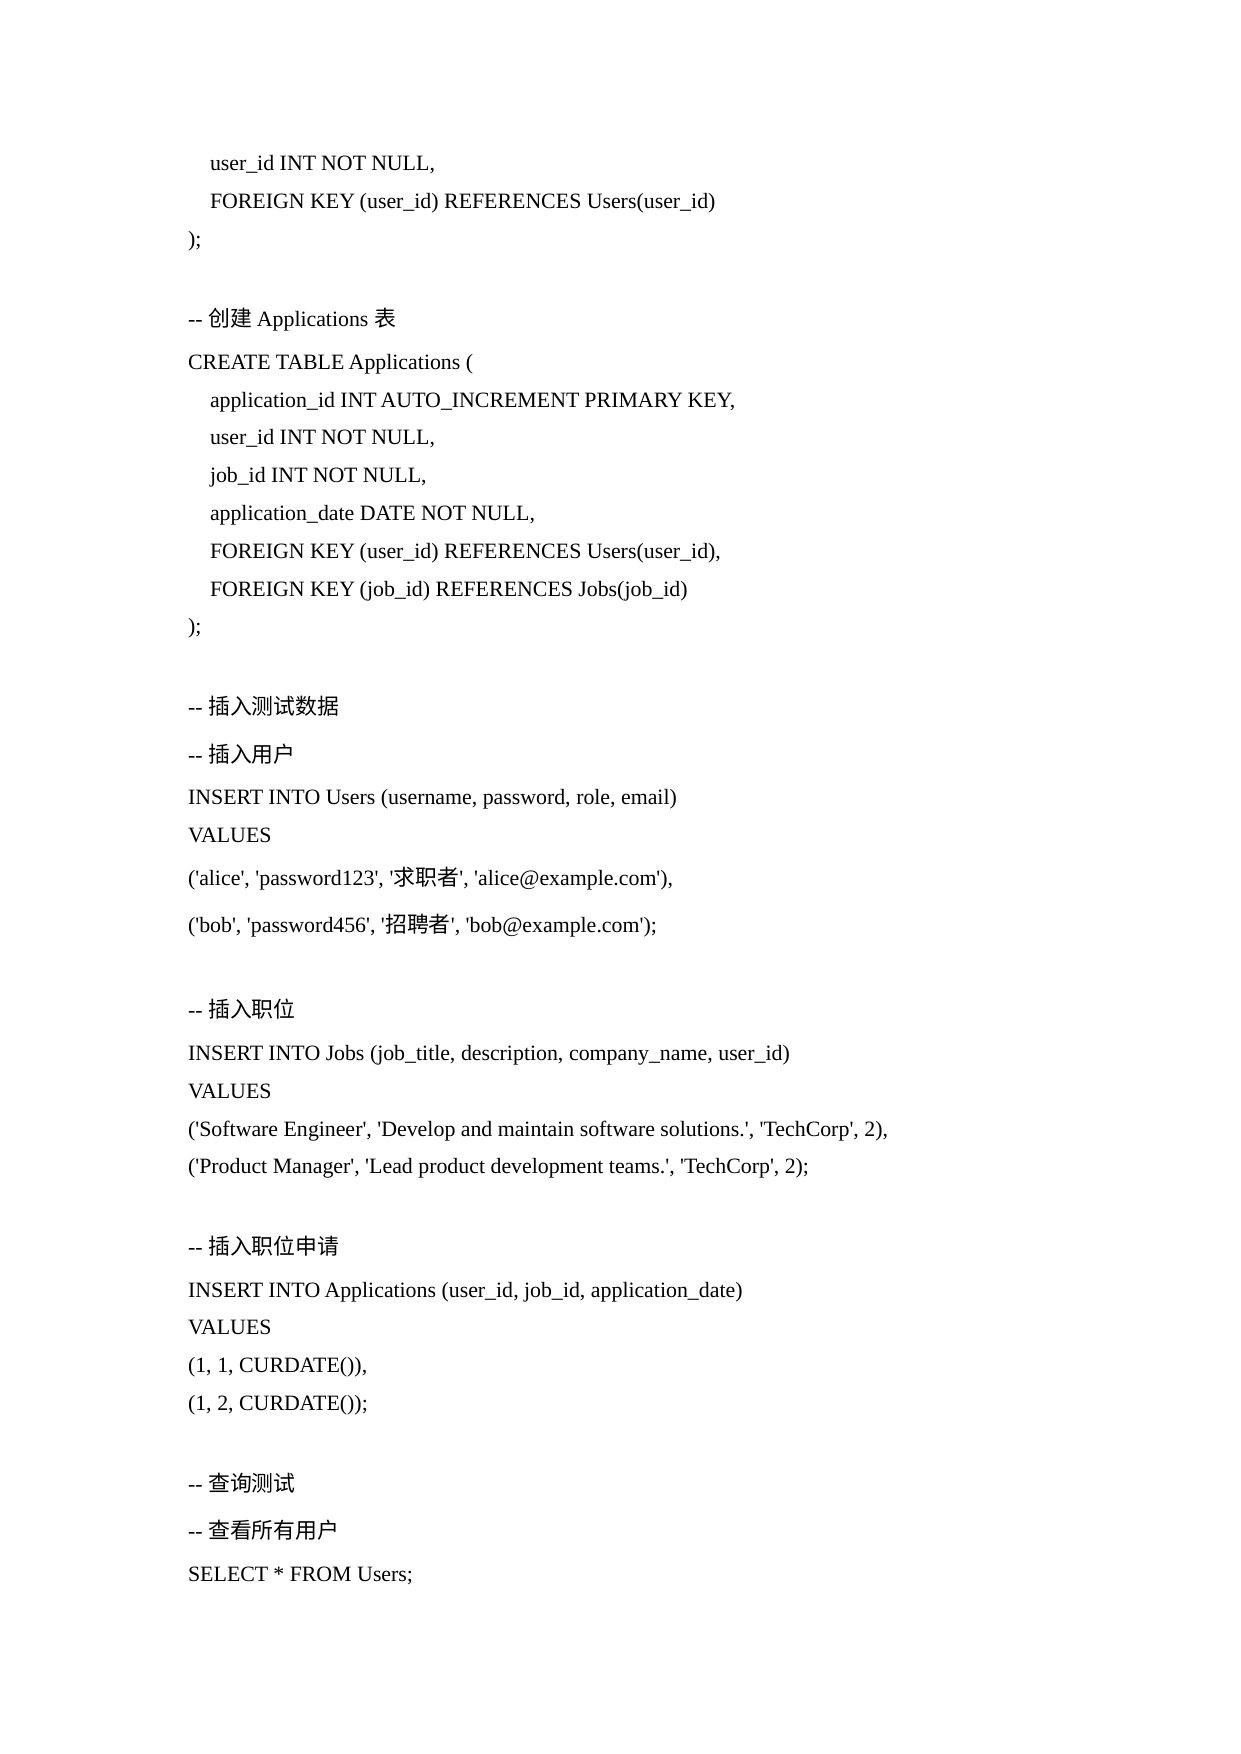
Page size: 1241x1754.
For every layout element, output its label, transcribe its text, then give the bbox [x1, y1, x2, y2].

text INSERT INTO Applications (user_id, job_id, application_date) [188, 1277, 1052, 1302]
text job_id INT NOT NULL, [188, 462, 1052, 487]
text FOREIGN KEY (job_id) REFERENCES Jobs(job_id) [188, 576, 1052, 601]
text application_id INT AUTO_INCREMENT PRIMARY KEY, [188, 387, 1052, 412]
text (1, 1, CURDATE()), [188, 1352, 1052, 1377]
text ('bob', 'password456', '招聘者', 'bob@example.com'); [188, 907, 1052, 939]
text user_id INT NOT NULL, [188, 150, 1052, 175]
text -- 插入职位 [188, 992, 1052, 1024]
text user_id INT NOT NULL, [188, 424, 1052, 449]
text -- 插入职位申请 [188, 1229, 1052, 1261]
text FOREIGN KEY (user_id) REFERENCES Users(user_id), [188, 538, 1052, 563]
text VALUES [188, 1314, 1052, 1339]
text -- 插入用户 [188, 737, 1052, 768]
text ('Product Manager', 'Lead product development teams.', 'TechCorp', 2); [188, 1153, 1052, 1179]
text ('alice', 'password123', '求职者', 'alice@example.com'), [188, 860, 1052, 891]
text SELECT * FROM Users; [188, 1561, 1052, 1586]
text ); [188, 226, 1052, 251]
text application_date DATE NOT NULL, [188, 500, 1052, 525]
text VALUES [188, 822, 1052, 847]
text FOREIGN KEY (user_id) REFERENCES Users(user_id) [188, 188, 1052, 213]
text ('Software Engineer', 'Develop and maintain software solutions.', 'TechCorp', 2), [188, 1116, 1052, 1141]
text INSERT INTO Jobs (job_title, description, company_name, user_id) [188, 1040, 1052, 1065]
text CREATE TABLE Applications ( [188, 349, 1052, 374]
text -- 插入测试数据 [188, 689, 1052, 721]
text VALUES [188, 1078, 1052, 1103]
text ); [188, 613, 1052, 639]
text (1, 2, CURDATE()); [188, 1390, 1052, 1415]
text -- 查看所有用户 [188, 1513, 1052, 1545]
text -- 查询测试 [188, 1466, 1052, 1497]
text -- 创建 Applications 表 [188, 301, 1052, 333]
text INSERT INTO Users (username, password, role, email) [188, 784, 1052, 809]
